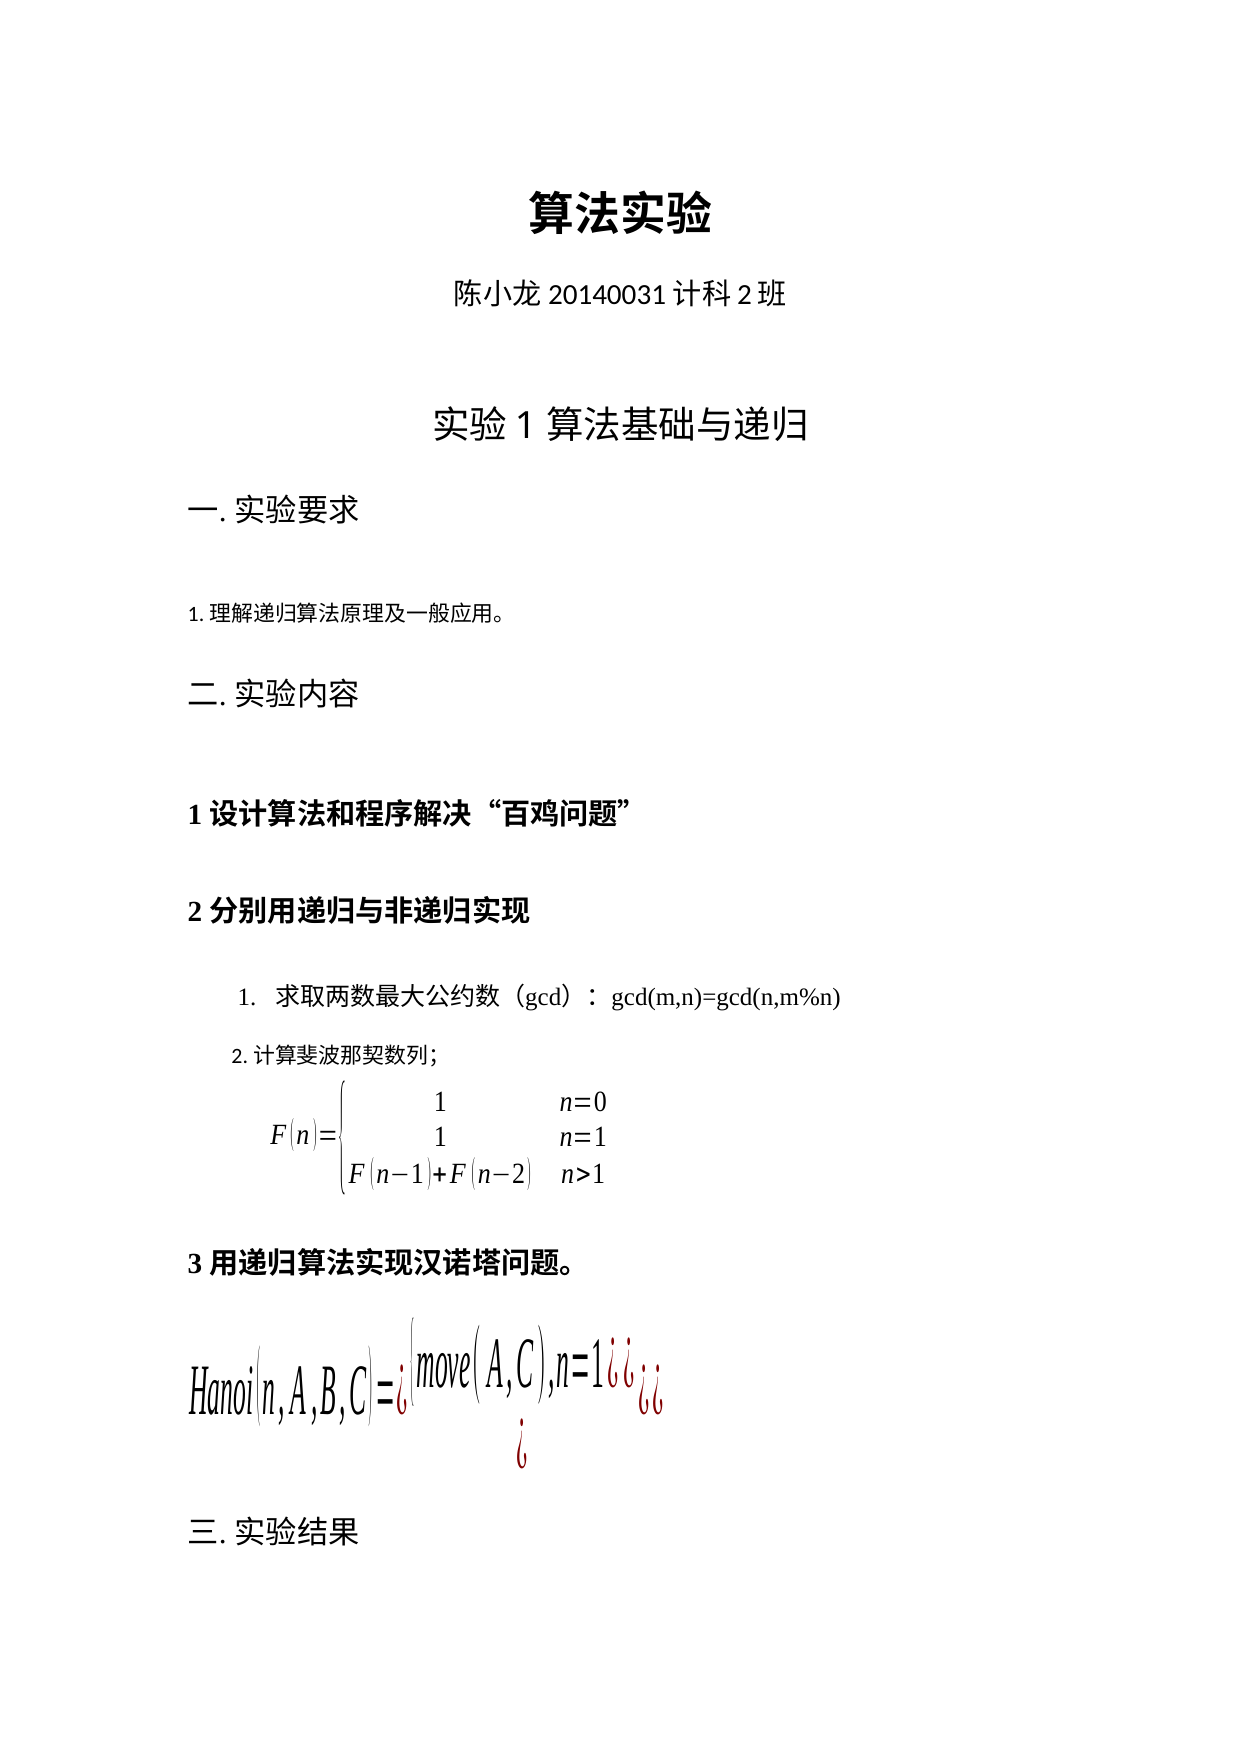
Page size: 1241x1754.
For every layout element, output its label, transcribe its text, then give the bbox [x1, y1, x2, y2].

text 算法实验 [187, 162, 1053, 259]
text 实验1 算法基础与递归 [187, 389, 1053, 454]
subtitle 二. 实验内容 [187, 659, 1053, 724]
subtitle 三. 实验结果 [187, 1498, 1053, 1563]
text 1. 理解递归算法原理及一般应用。 [187, 596, 1053, 628]
subtitle 2 分别用递归与非递归实现 [187, 876, 1053, 941]
text 陈小龙 20140031 计科2班 [187, 259, 1053, 324]
subtitle 一. 实验要求 [187, 475, 1053, 540]
subtitle 1 设计算法和程序解决“百鸡问题” [187, 779, 1053, 844]
subtitle 3 用递归算法实现汉诺塔问题。 [187, 1228, 1053, 1293]
list 求取两数最大公约数（gcd）：gcd(m,n)=gcd(n,m%n) [237, 962, 1053, 1027]
text 2. 计算斐波那契数列； [187, 1038, 1053, 1070]
